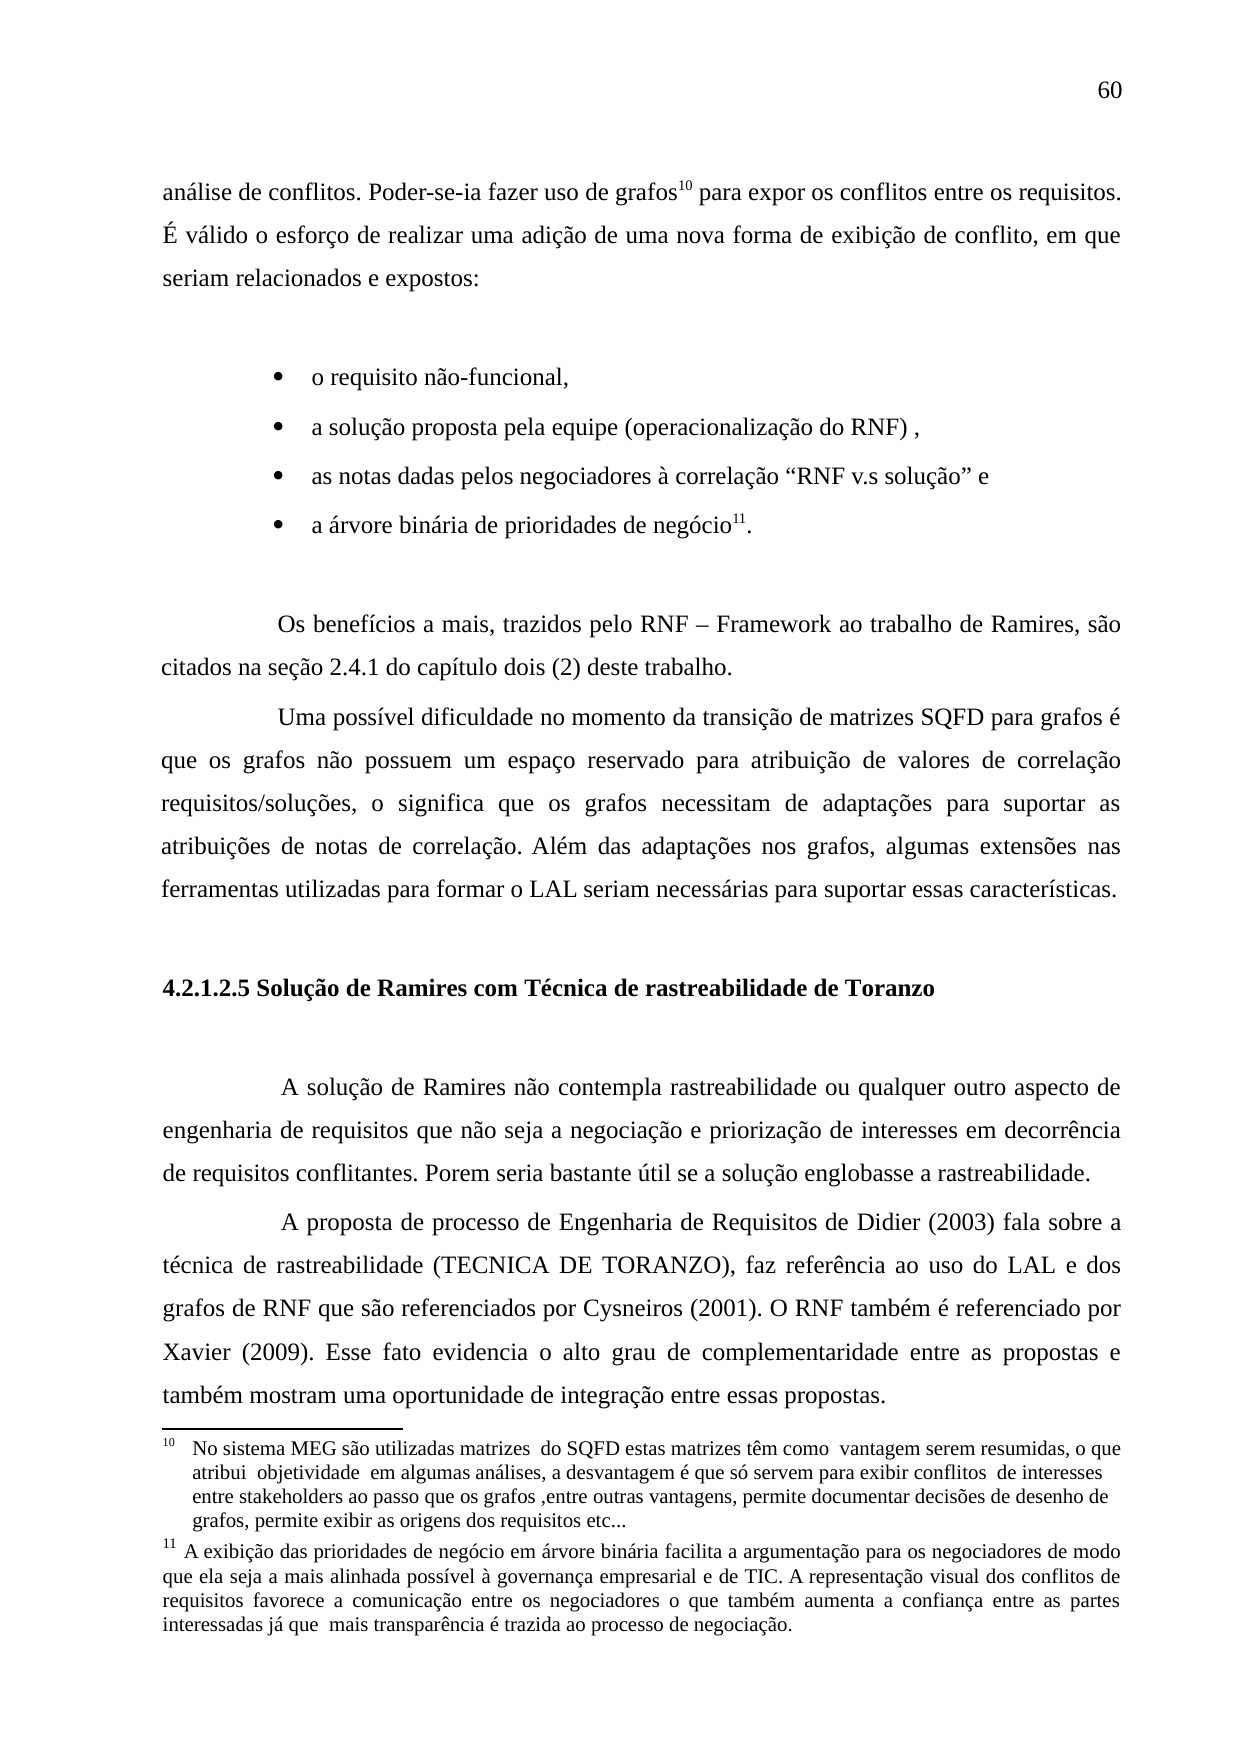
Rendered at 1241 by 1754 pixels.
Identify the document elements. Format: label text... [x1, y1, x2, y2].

text Uma possível dificuldade no momento da transição de matrizes SQFD para grafos é que os grafos não possuem um espaço reservado para atribuição de valores de correlação requisitos/soluções, o significa que os grafos necessitam de adaptações para suportar as atribuições de notas de correlação. Além das adaptações nos grafos, algumas extensões nas ferramentas utilizadas para formar o LAL seriam necessárias para suportar essas características. [161, 702, 1122, 903]
list as notas dadas pelos negociadores à correlação “RNF v.s solução” e [274, 461, 1122, 490]
text A solução de Ramires não contempla rastreabilidade ou qualquer outro aspecto de engenharia de requisitos que não seja a negociação e priorização de interesses em decorrência de requisitos conflitantes. Porem seria bastante útil se a solução englobasse a rastreabilidade. [162, 1072, 1122, 1187]
list o requisito não-funcional, [274, 362, 1122, 391]
text A proposta de processo de Engenharia de Requisitos de Didier (2003) fala sobre a técnica de rastreabilidade (TECNICA DE TORANZO), faz referência ao uso do LAL e dos grafos de RNF que são referenciados por Cysneiros (2001). O RNF também é referenciado por Xavier (2009). Esse fato evidencia o alto grau de complementaridade entre as propostas e também mostram uma oportunidade de integração entre essas propostas. [162, 1207, 1122, 1408]
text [162, 177, 1122, 292]
text Os benefícios a mais, trazidos pelo RNF – Framework ao trabalho de Ramires, são citados na seção 2.4.1 do capítulo dois (2) deste trabalho. [161, 609, 1122, 681]
text 4.2.1.2.5 Solução de Ramires com Técnica de rastreabilidade de Toranzo [162, 973, 1122, 1002]
list a árvore binária de prioridades de negócio. [274, 510, 1122, 539]
list a solução proposta pela equipe (operacionalização do RNF) , [274, 412, 1122, 440]
